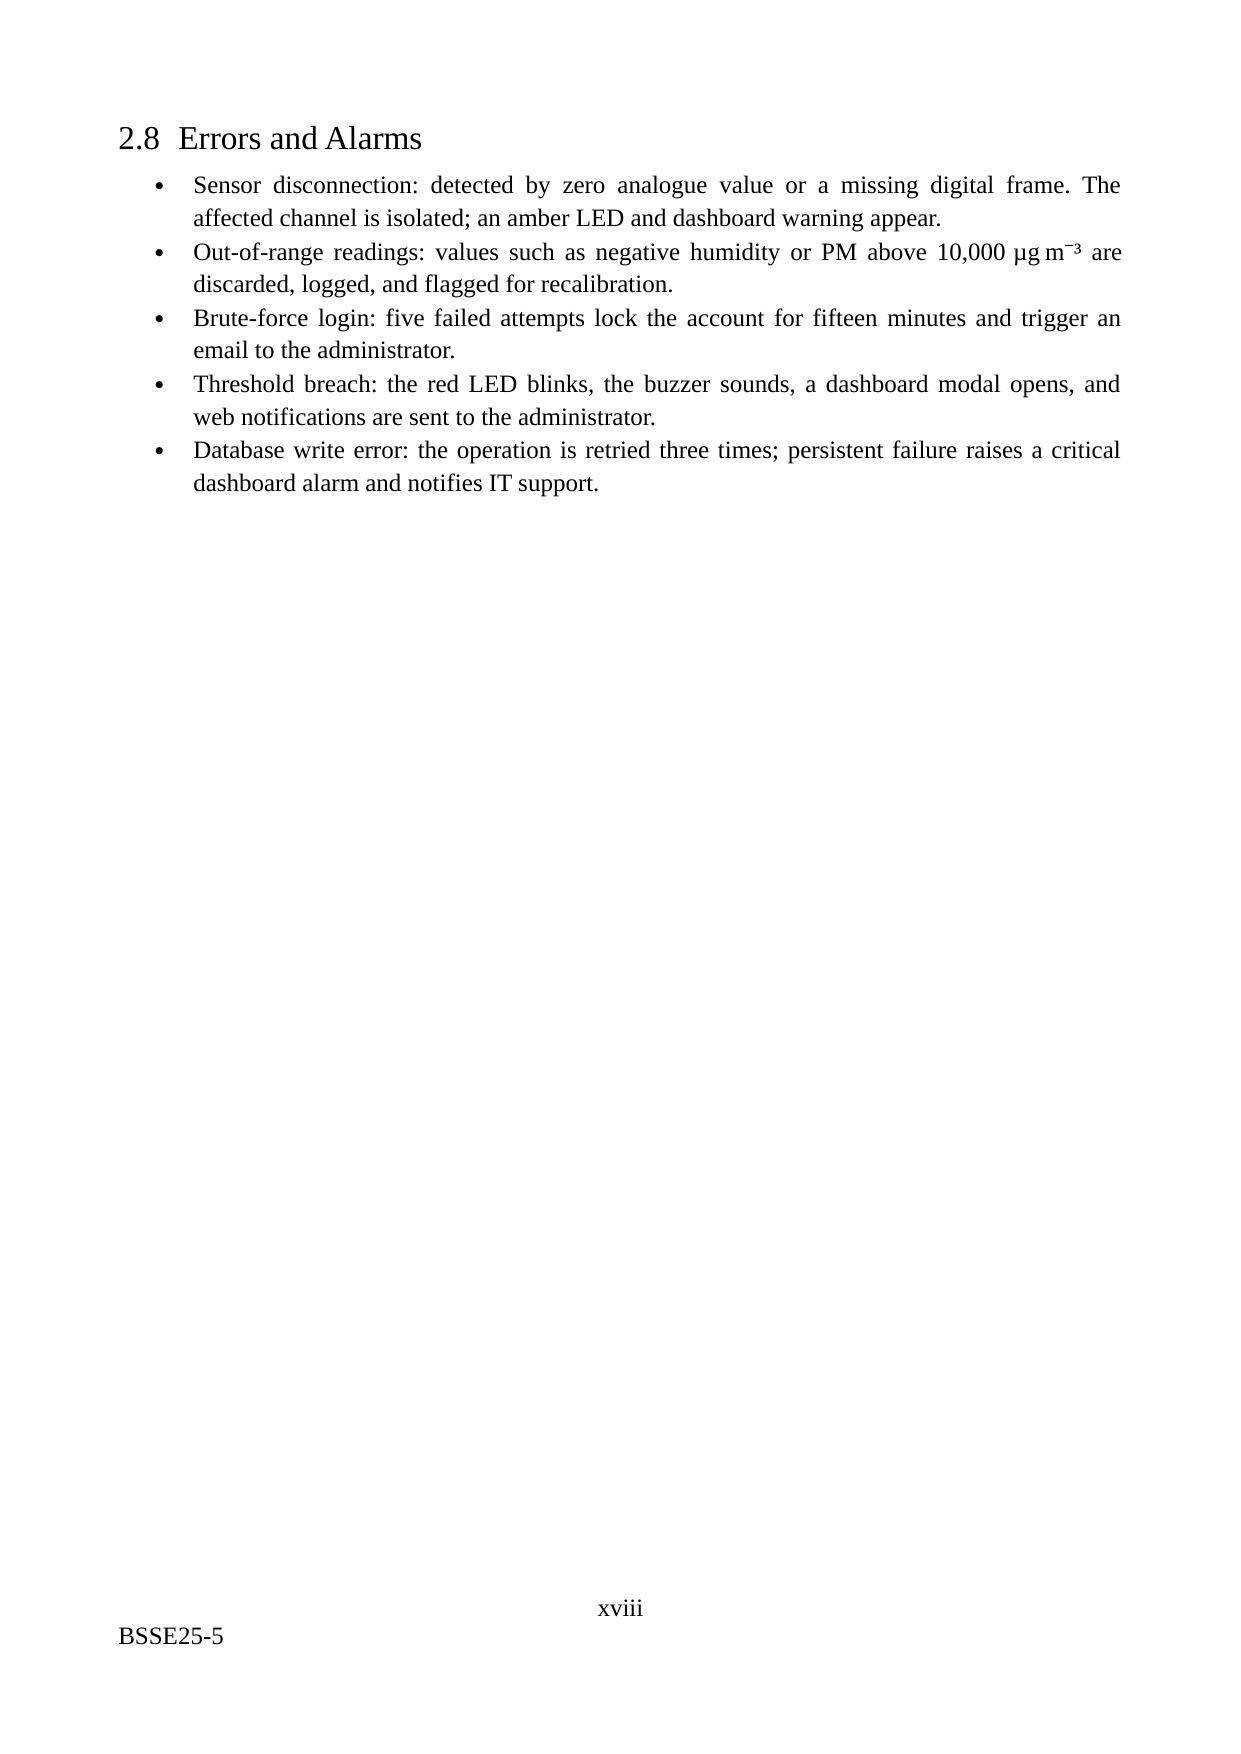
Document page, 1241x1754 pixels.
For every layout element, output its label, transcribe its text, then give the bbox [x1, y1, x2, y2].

list Brute-force login: five failed attempts lock the account for fifteen minutes and trigger an email to the administrator. [156, 303, 1122, 364]
subtitle Errors and Alarms [118, 118, 1122, 156]
list Threshold breach: the red LED blinks, the buzzer sounds, a dashboard modal opens, and web notifications are sent to the administrator. [156, 369, 1122, 430]
list Database write error: the operation is retried three times; persistent failure raises a critical dashboard alarm and notifies IT support. [156, 435, 1122, 496]
list Out-of-range readings: values such as negative humidity or PM above 10,000 µg m⁻³ are discarded, logged, and flagged for recalibration. [156, 237, 1122, 298]
list Sensor disconnection: detected by zero analogue value or a missing digital frame. The affected channel is isolated; an amber LED and dashboard warning appear. [156, 171, 1122, 232]
